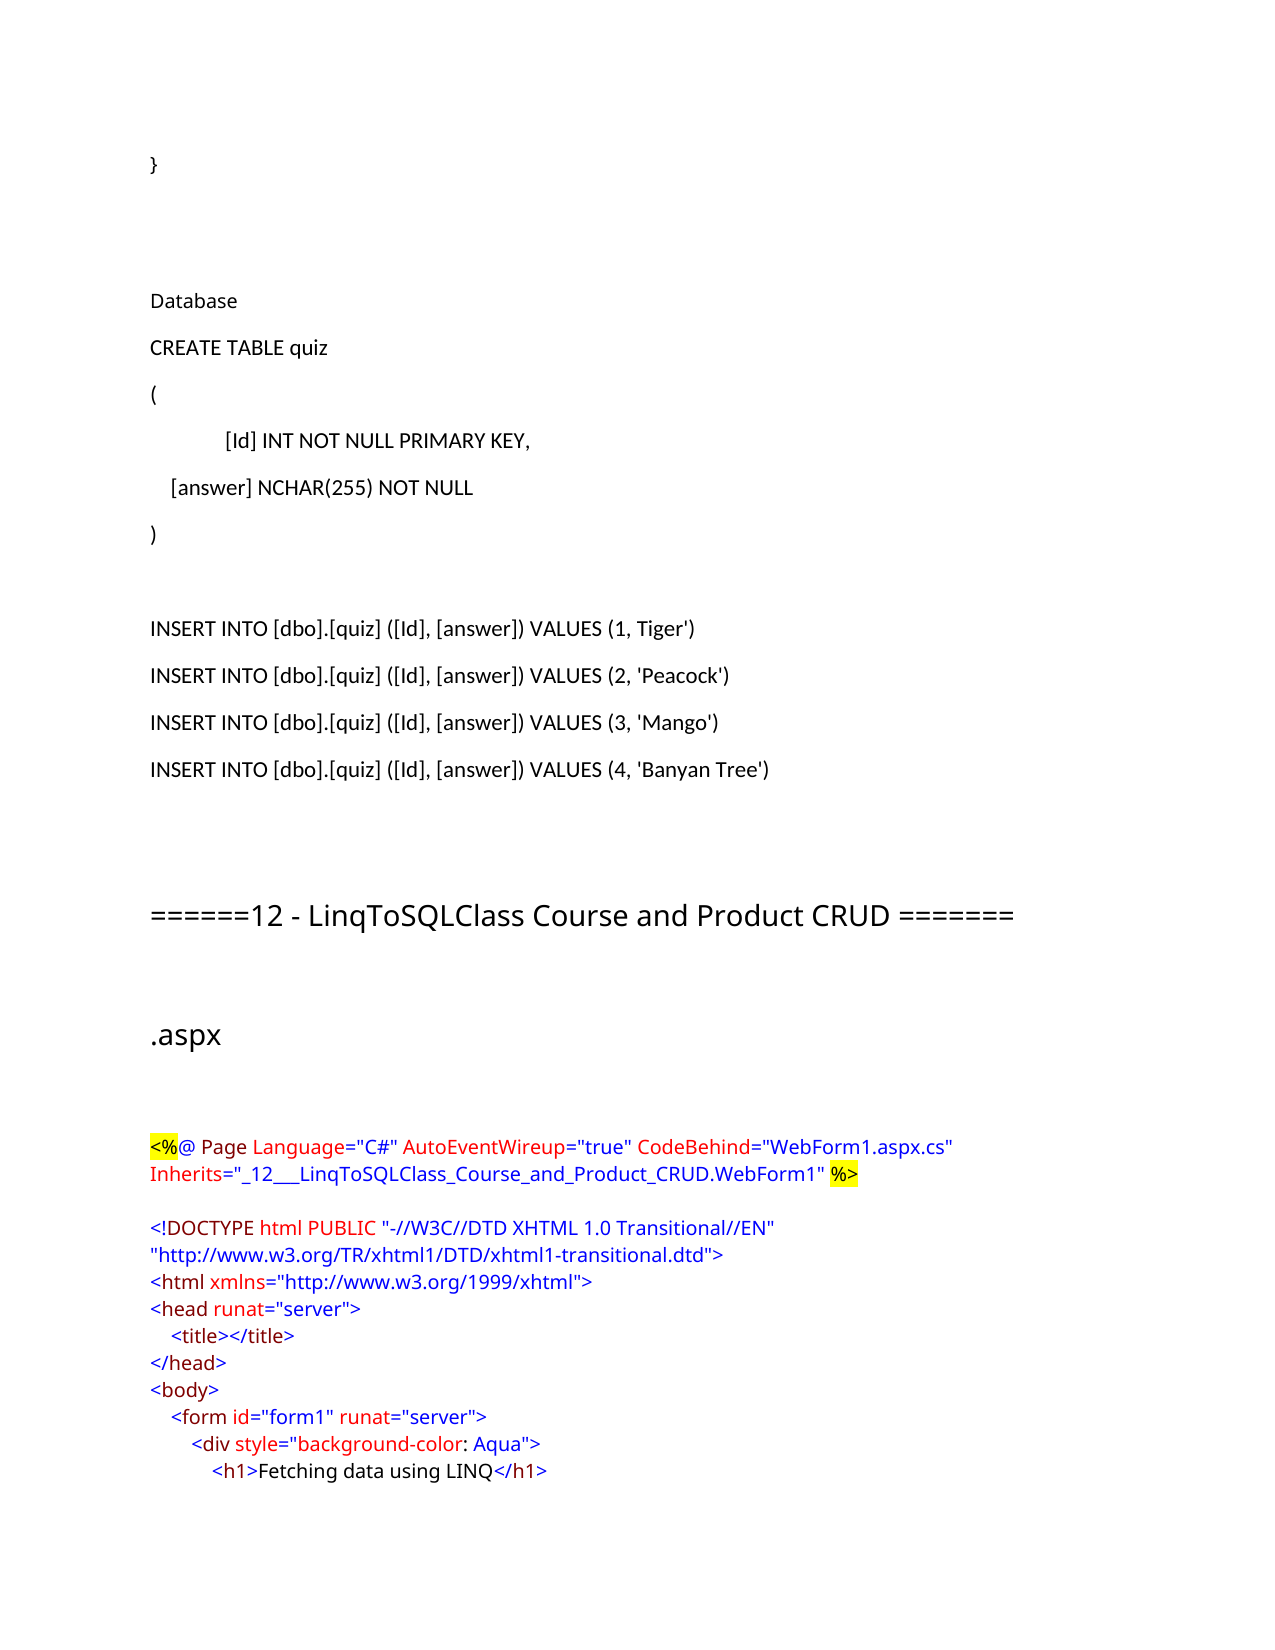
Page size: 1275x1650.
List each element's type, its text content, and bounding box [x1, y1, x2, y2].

text <html xmlns="http://www.w3.org/1999/xhtml"> [150, 1268, 1125, 1295]
text <title></title> [150, 1322, 1125, 1349]
text } [150, 150, 1125, 177]
text <h1>Fetching data using LINQ</h1> [150, 1457, 1125, 1484]
text .aspx [150, 1014, 1125, 1054]
text <div style="background-color: Aqua"> [150, 1430, 1125, 1457]
text ( [150, 380, 1125, 408]
text INSERT INTO [dbo].[quiz] ([Id], [answer]) VALUES (3, 'Mango') [150, 708, 1125, 736]
text <!DOCTYPE html PUBLIC "-//W3C//DTD XHTML 1.0 Transitional//EN" "http://www.w3.org/TR/xhtml1/DTD/xhtml1-transitional.dtd"> [150, 1214, 1125, 1268]
text <%@ Page Language="C#" AutoEventWireup="true" CodeBehind="WebForm1.aspx.cs" Inherits="_12___LinqToSQLClass_Course_and_Product_CRUD.WebForm1" %> [150, 1133, 1125, 1187]
text Database [150, 287, 1125, 314]
text [answer] NCHAR(255) NOT NULL [150, 473, 1125, 502]
text <body> [150, 1376, 1125, 1403]
text <head runat="server"> [150, 1295, 1125, 1322]
text INSERT INTO [dbo].[quiz] ([Id], [answer]) VALUES (1, Tiger') [150, 614, 1125, 642]
text ======12 - LinqToSQLClass Course and Product CRUD ======= [150, 895, 1125, 935]
text [Id] INT NOT NULL PRIMARY KEY, [150, 427, 1125, 455]
text <form id="form1" runat="server"> [150, 1403, 1125, 1430]
text INSERT INTO [dbo].[quiz] ([Id], [answer]) VALUES (2, 'Peacock') [150, 661, 1125, 689]
text CREATE TABLE quiz [150, 333, 1125, 361]
text </head> [150, 1349, 1125, 1376]
text ) [150, 520, 1125, 548]
text INSERT INTO [dbo].[quiz] ([Id], [answer]) VALUES (4, 'Banyan Tree') [150, 755, 1125, 783]
